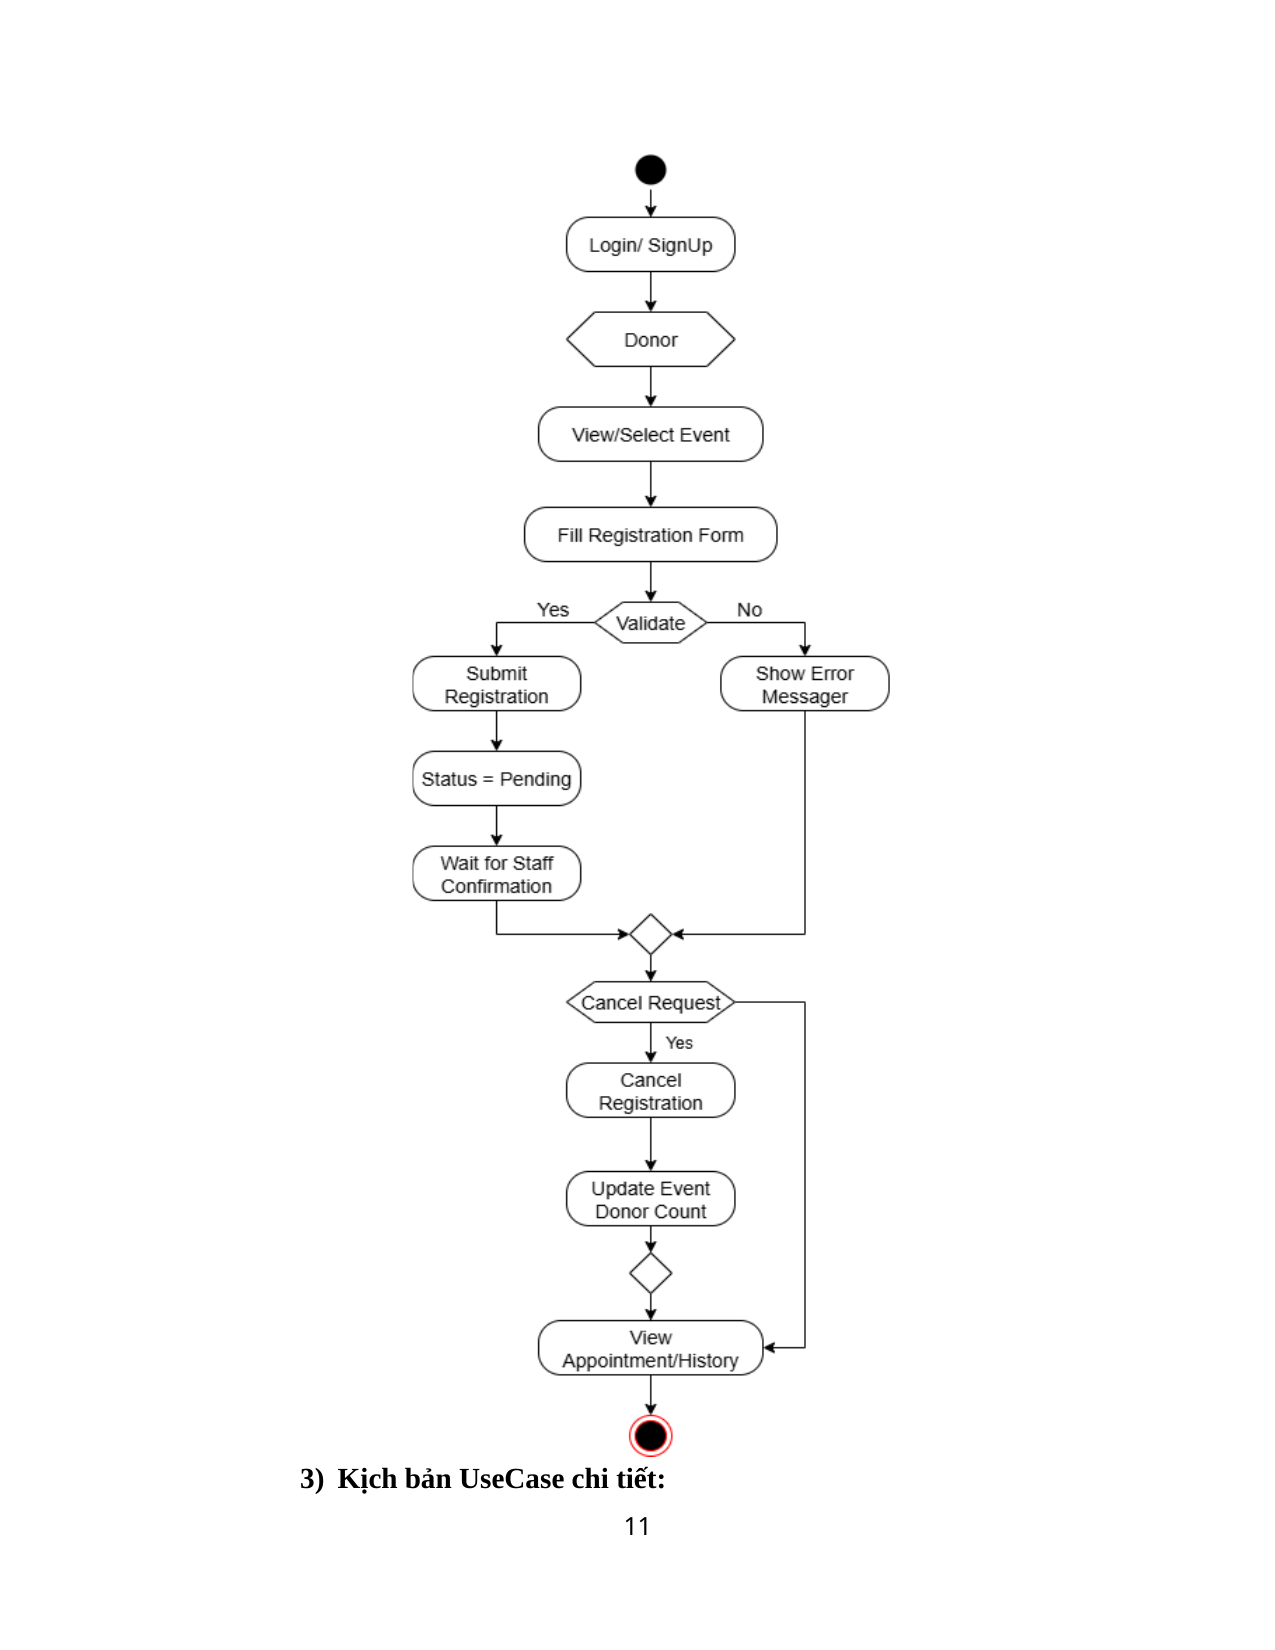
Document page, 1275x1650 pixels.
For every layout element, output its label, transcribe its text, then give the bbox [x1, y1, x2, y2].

list Kịch bản UseCase chi tiết: [300, 1461, 1125, 1495]
picture [412, 150, 890, 1457]
